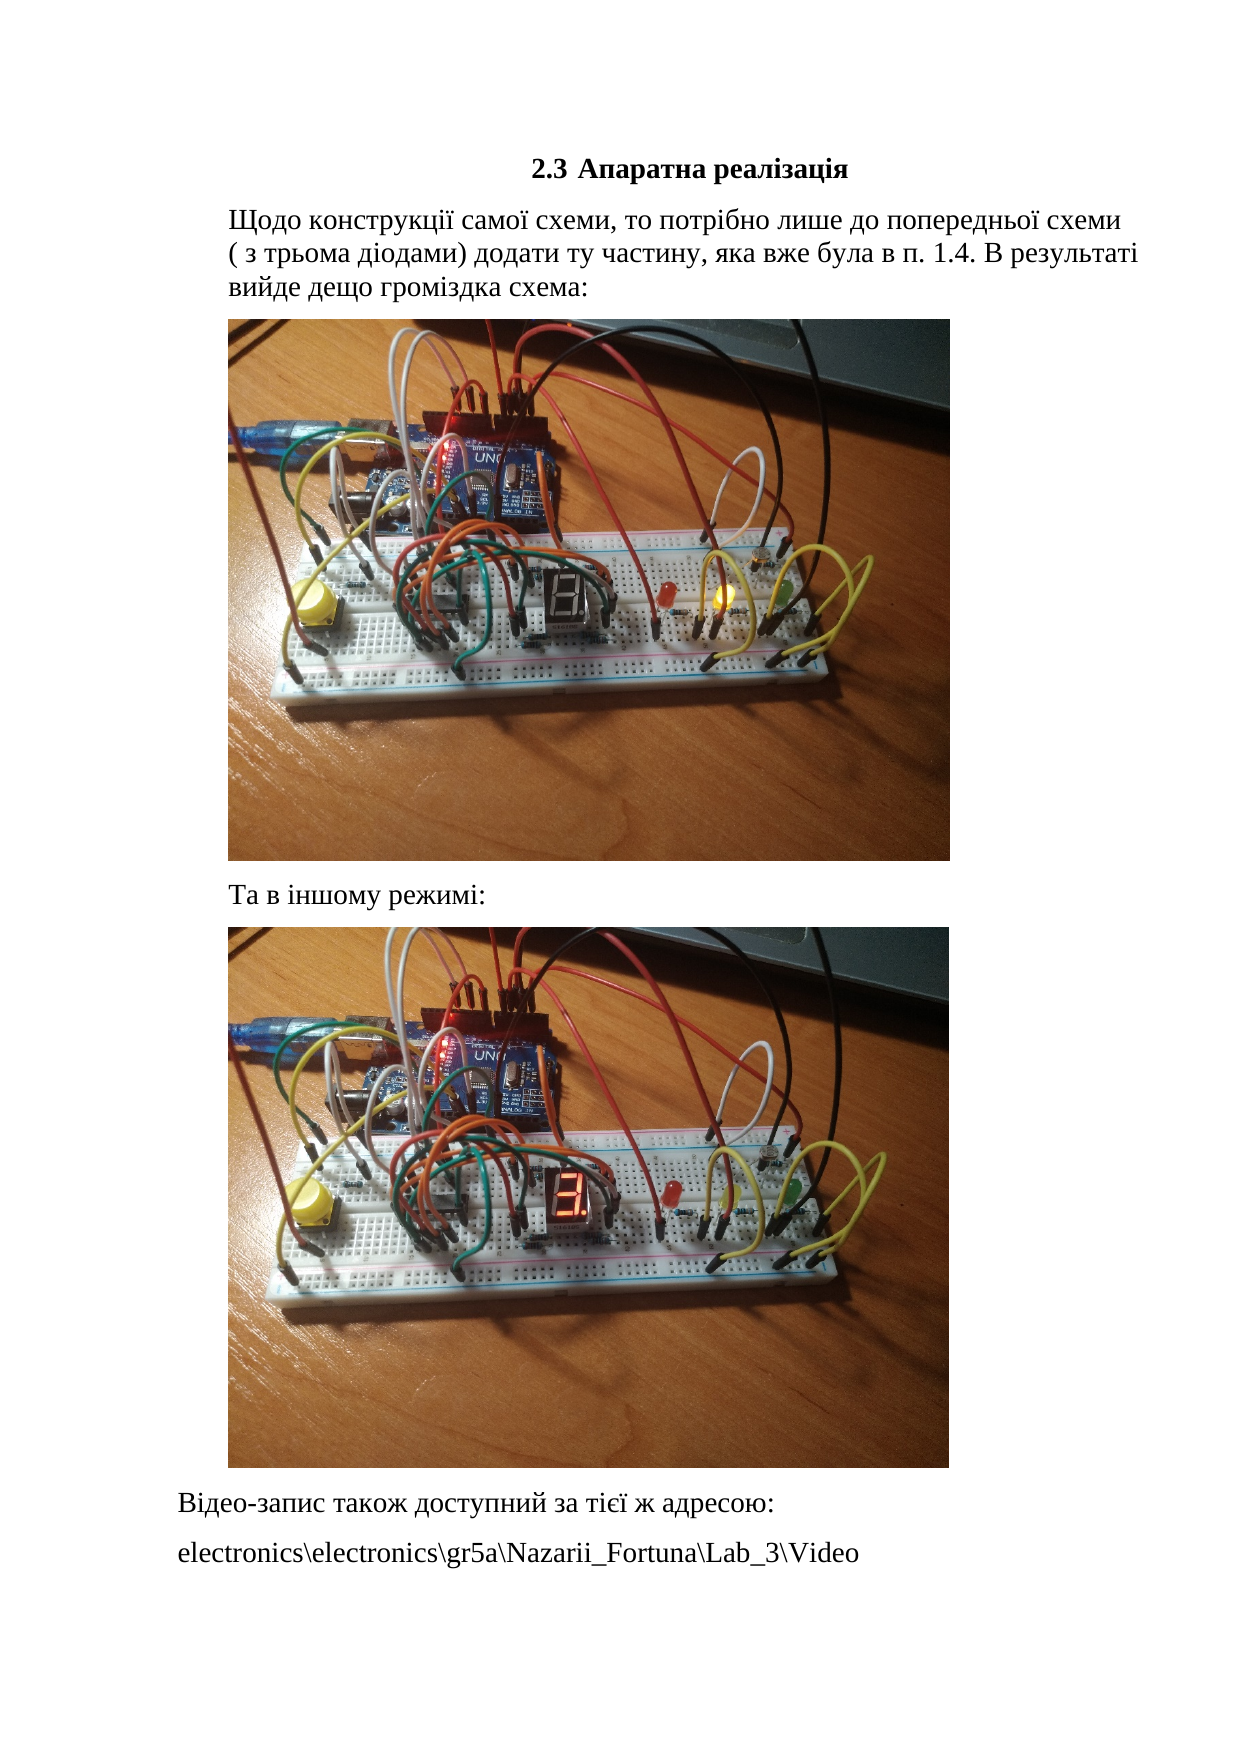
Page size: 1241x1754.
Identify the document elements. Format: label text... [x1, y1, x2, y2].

text electronics\electronics\gr5a\Nazarii_Fortuna\Lab_3\Video [177, 1535, 1152, 1568]
text Та в іншому режимі: [228, 877, 1152, 911]
list Апаратна реалізація [228, 152, 1152, 185]
picture [228, 319, 950, 861]
text Щодо конструкції самої схеми, то потрібно лише до попередньої схеми ( з трьома діодами) додати ту частину, яка вже була в п. 1.4. В результаті вийде дещо громіздка схема: [228, 202, 1152, 302]
text Відео-запис також доступний за тієї ж адресою: [177, 1485, 1152, 1518]
picture [228, 927, 949, 1468]
